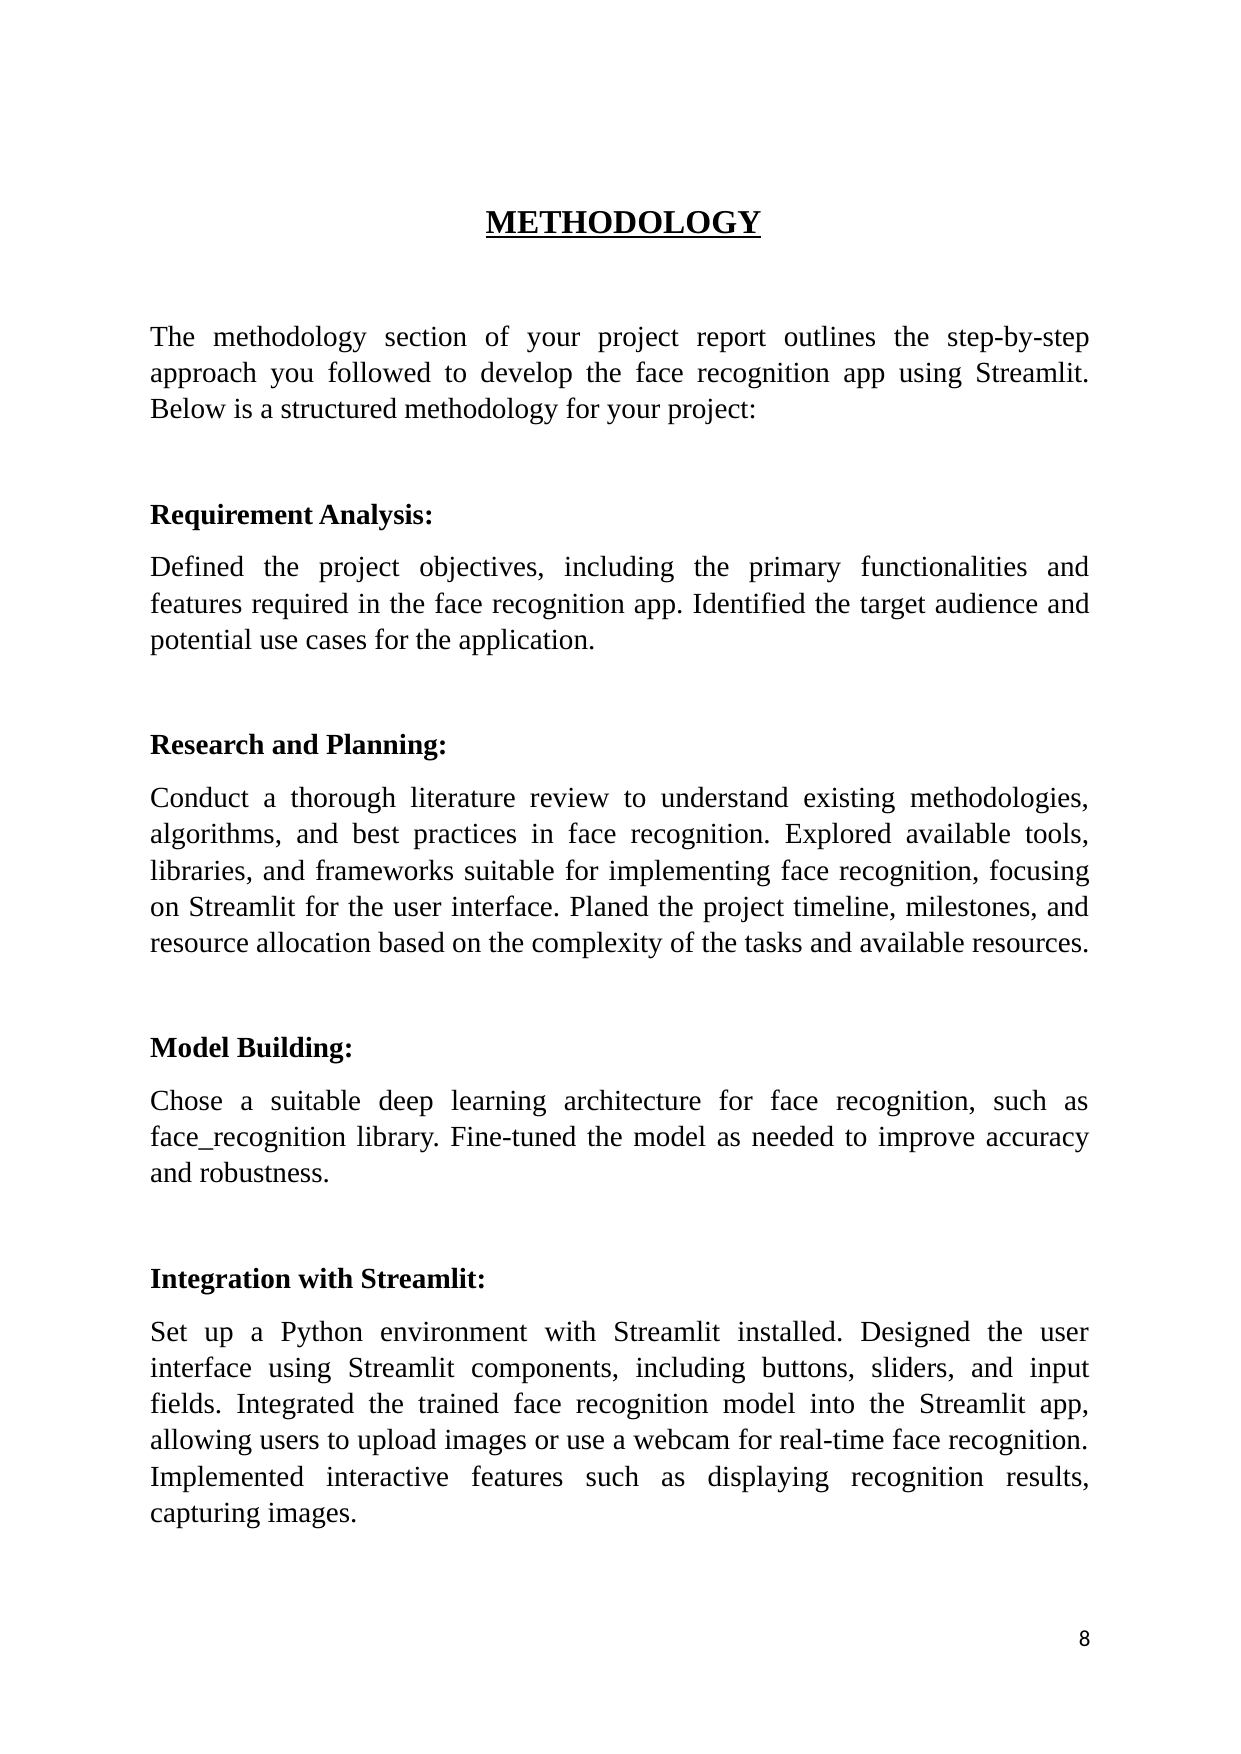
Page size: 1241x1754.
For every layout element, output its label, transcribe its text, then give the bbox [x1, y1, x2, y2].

text Set up a Python environment with Streamlit installed. Designed the user interface using Streamlit components, including buttons, sliders, and input fields. Integrated the trained face recognition model into the Streamlit app, allowing users to upload images or use a webcam for real-time face recognition. Implemented interactive features such as displaying recognition results, capturing images. [150, 1314, 1090, 1528]
text Chose a suitable deep learning architecture for face recognition, such as face_recognition library. Fine-tuned the model as needed to improve accuracy and robustness. [150, 1083, 1090, 1189]
text METHODOLOGY [150, 203, 1090, 241]
text The methodology section of your project report outlines the step-by-step approach you followed to develop the face recognition app using Streamlit. Below is a structured methodology for your project: [150, 319, 1090, 425]
text Integration with Streamlit: [150, 1261, 1090, 1295]
text Defined the project objectives, including the primary functionalities and features required in the face recognition app. Identified the target audience and potential use cases for the application. [150, 549, 1090, 655]
text Research and Planning: [150, 727, 1090, 761]
text Requirement Analysis: [150, 497, 1090, 530]
text Model Building: [150, 1031, 1090, 1064]
text Conduct a thorough literature review to understand existing methodologies, algorithms, and best practices in face recognition. Explored available tools, libraries, and frameworks suitable for implementing face recognition, focusing on Streamlit for the user interface. Planed the project timeline, milestones, and resource allocation based on the complexity of the tasks and available resources. [150, 780, 1090, 958]
